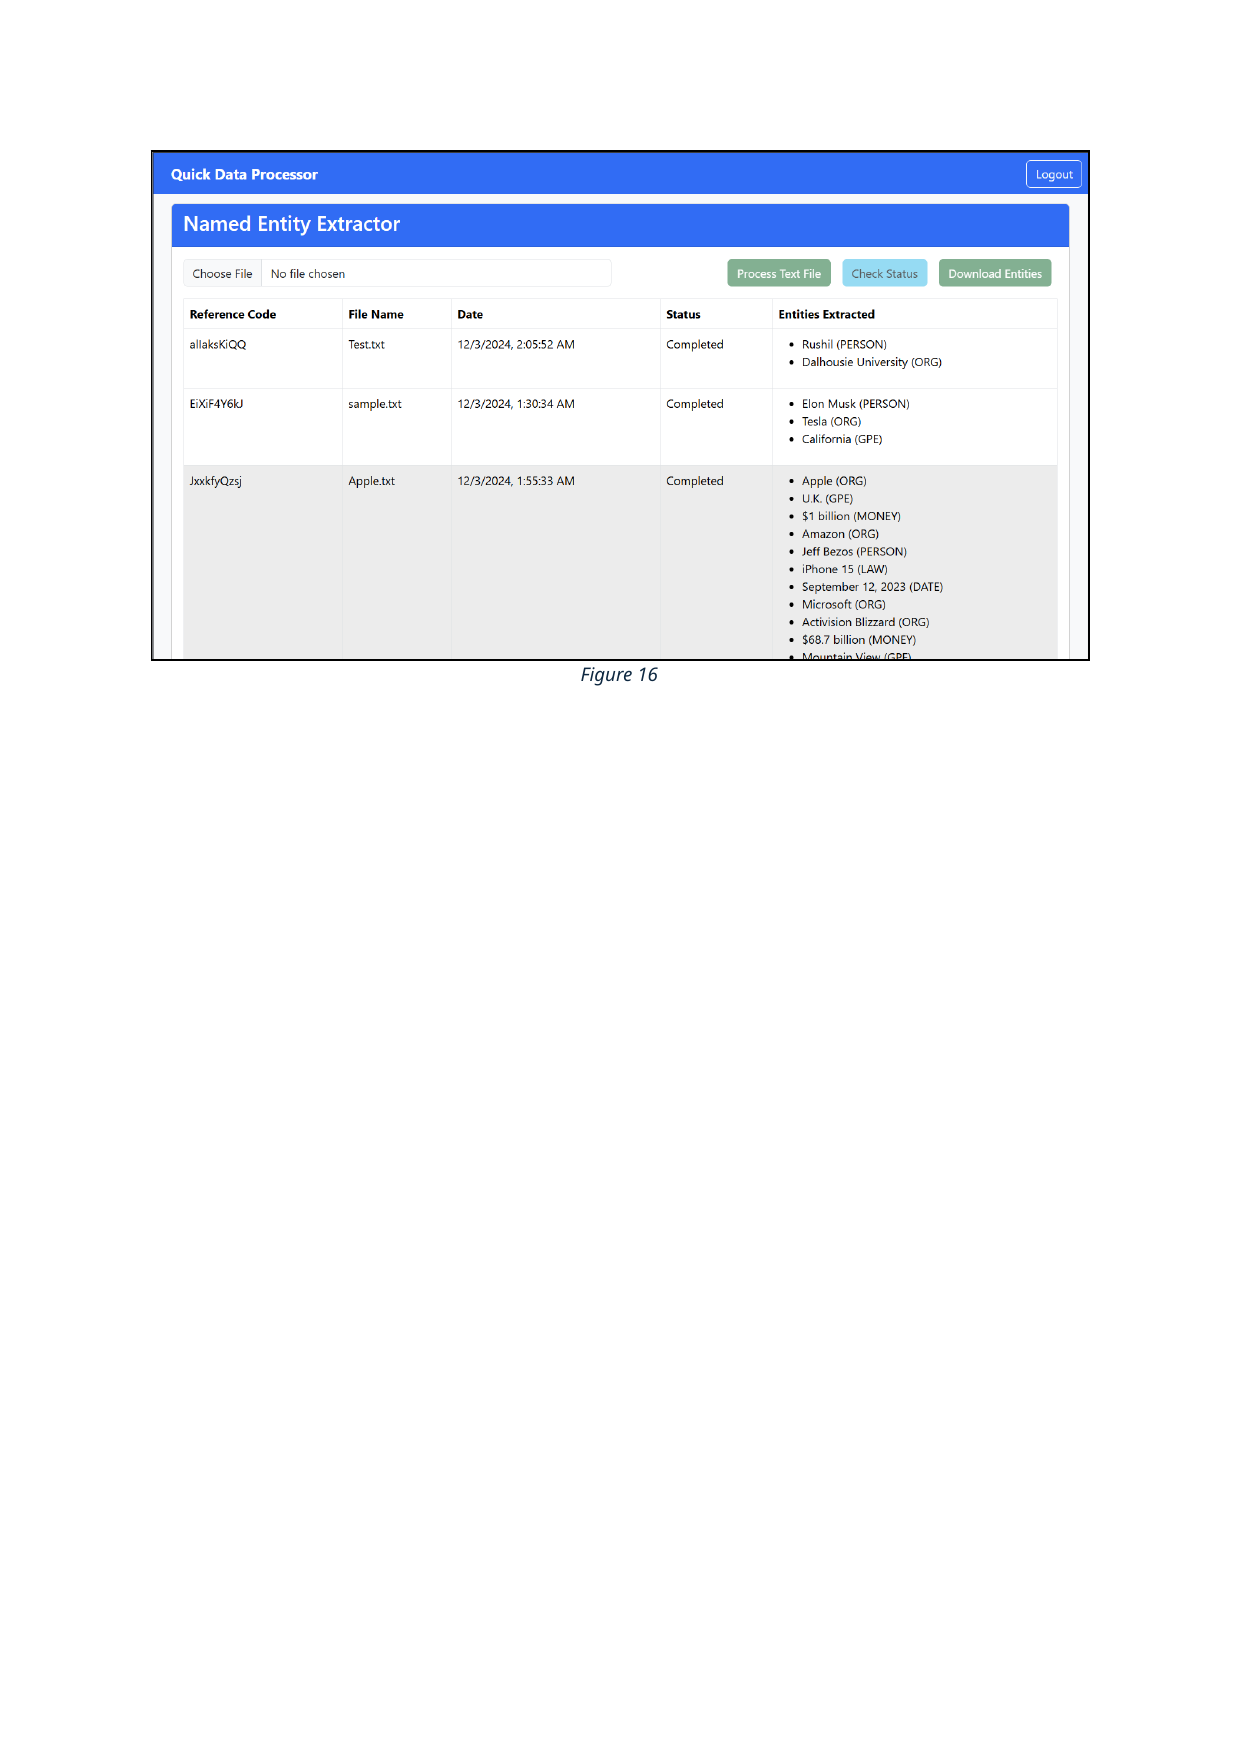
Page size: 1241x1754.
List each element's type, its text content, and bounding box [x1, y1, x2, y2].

picture [152, 152, 1088, 659]
